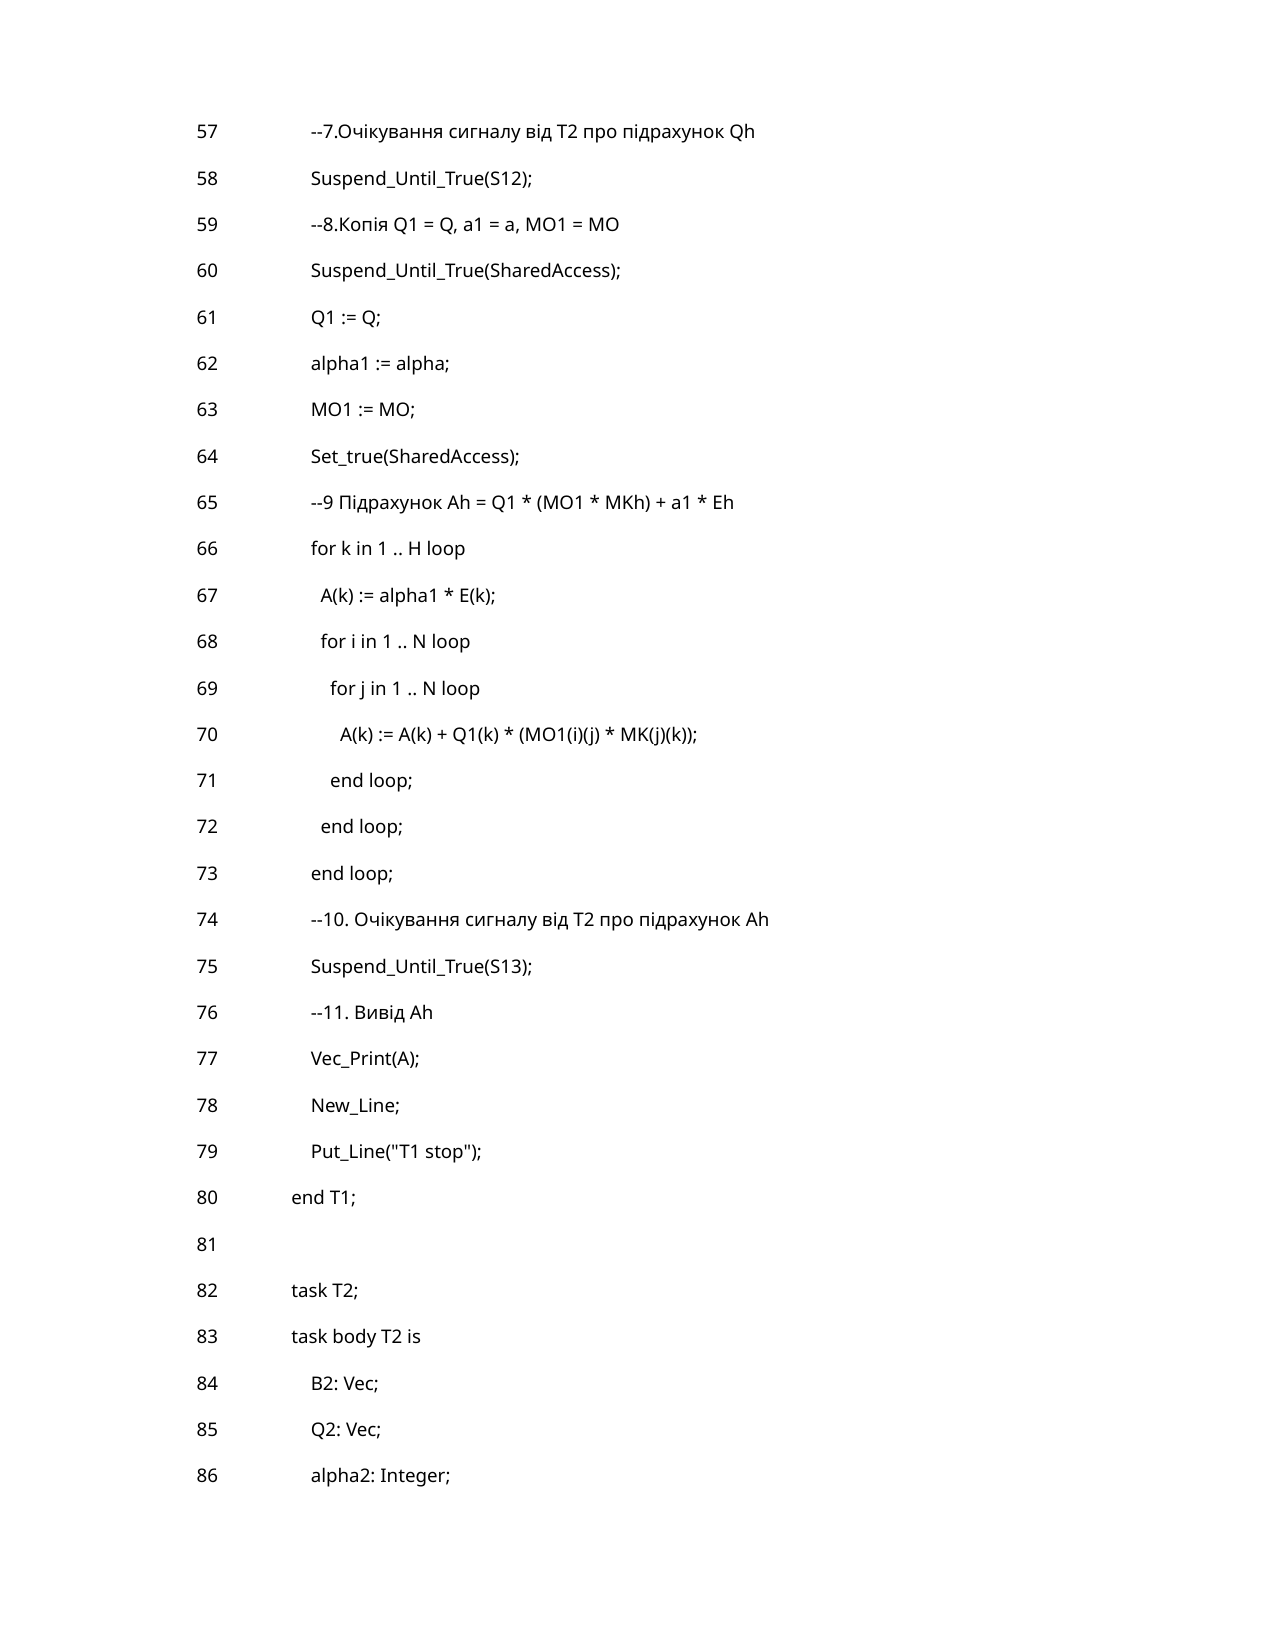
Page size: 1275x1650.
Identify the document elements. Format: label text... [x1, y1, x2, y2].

text 68 for i in 1 .. N loop [177, 628, 1186, 654]
text 72 end loop; [177, 814, 1186, 839]
text 66 for k in 1 .. H loop [177, 536, 1186, 561]
text 75 Suspend_Until_True(S13); [177, 953, 1186, 978]
text 79 Put_Line("T1 stop"); [177, 1138, 1186, 1164]
text 82 task T2; [177, 1277, 1186, 1303]
text 70 A(k) := A(k) + Q1(k) * (MO1(i)(j) * MK(j)(k)); [177, 721, 1186, 747]
text 60 Suspend_Until_True(SharedAccess); [177, 258, 1186, 283]
text 65 --9 Підрахунок Ah = Q1 * (MO1 * MKh) + a1 * Eh [177, 489, 1186, 515]
text 86 alpha2: Integer; [177, 1463, 1186, 1488]
text 57 --7.Очікування сигналу від Т2 про підрахунок Qh [177, 118, 1186, 144]
text 63 MO1 := MO; [177, 397, 1186, 422]
text 73 end loop; [177, 860, 1186, 886]
text 77 Vec_Print(A); [177, 1046, 1186, 1071]
text 62 alpha1 := alpha; [177, 350, 1186, 376]
text 61 Q1 := Q; [177, 304, 1186, 329]
text 67 A(k) := alpha1 * E(k); [177, 582, 1186, 608]
text 64 Set_true(SharedAccess); [177, 443, 1186, 468]
text 76 --11. Вивід Ah [177, 999, 1186, 1025]
text 84 B2: Vec; [177, 1370, 1186, 1396]
text 78 New_Line; [177, 1092, 1186, 1117]
text 69 for j in 1 .. N loop [177, 675, 1186, 700]
text 74 --10. Очікування сигналу від T2 про підрахунок Ah [177, 907, 1186, 932]
text 85 Q2: Vec; [177, 1416, 1186, 1442]
text 58 Suspend_Until_True(S12); [177, 165, 1186, 190]
text 59 --8.Копія Q1 = Q, a1 = a, MO1 = MO [177, 211, 1186, 237]
text 83 task body T2 is [177, 1324, 1186, 1349]
text 80 end T1; [177, 1185, 1186, 1210]
text 81 [177, 1231, 1186, 1257]
text 71 end loop; [177, 767, 1186, 793]
